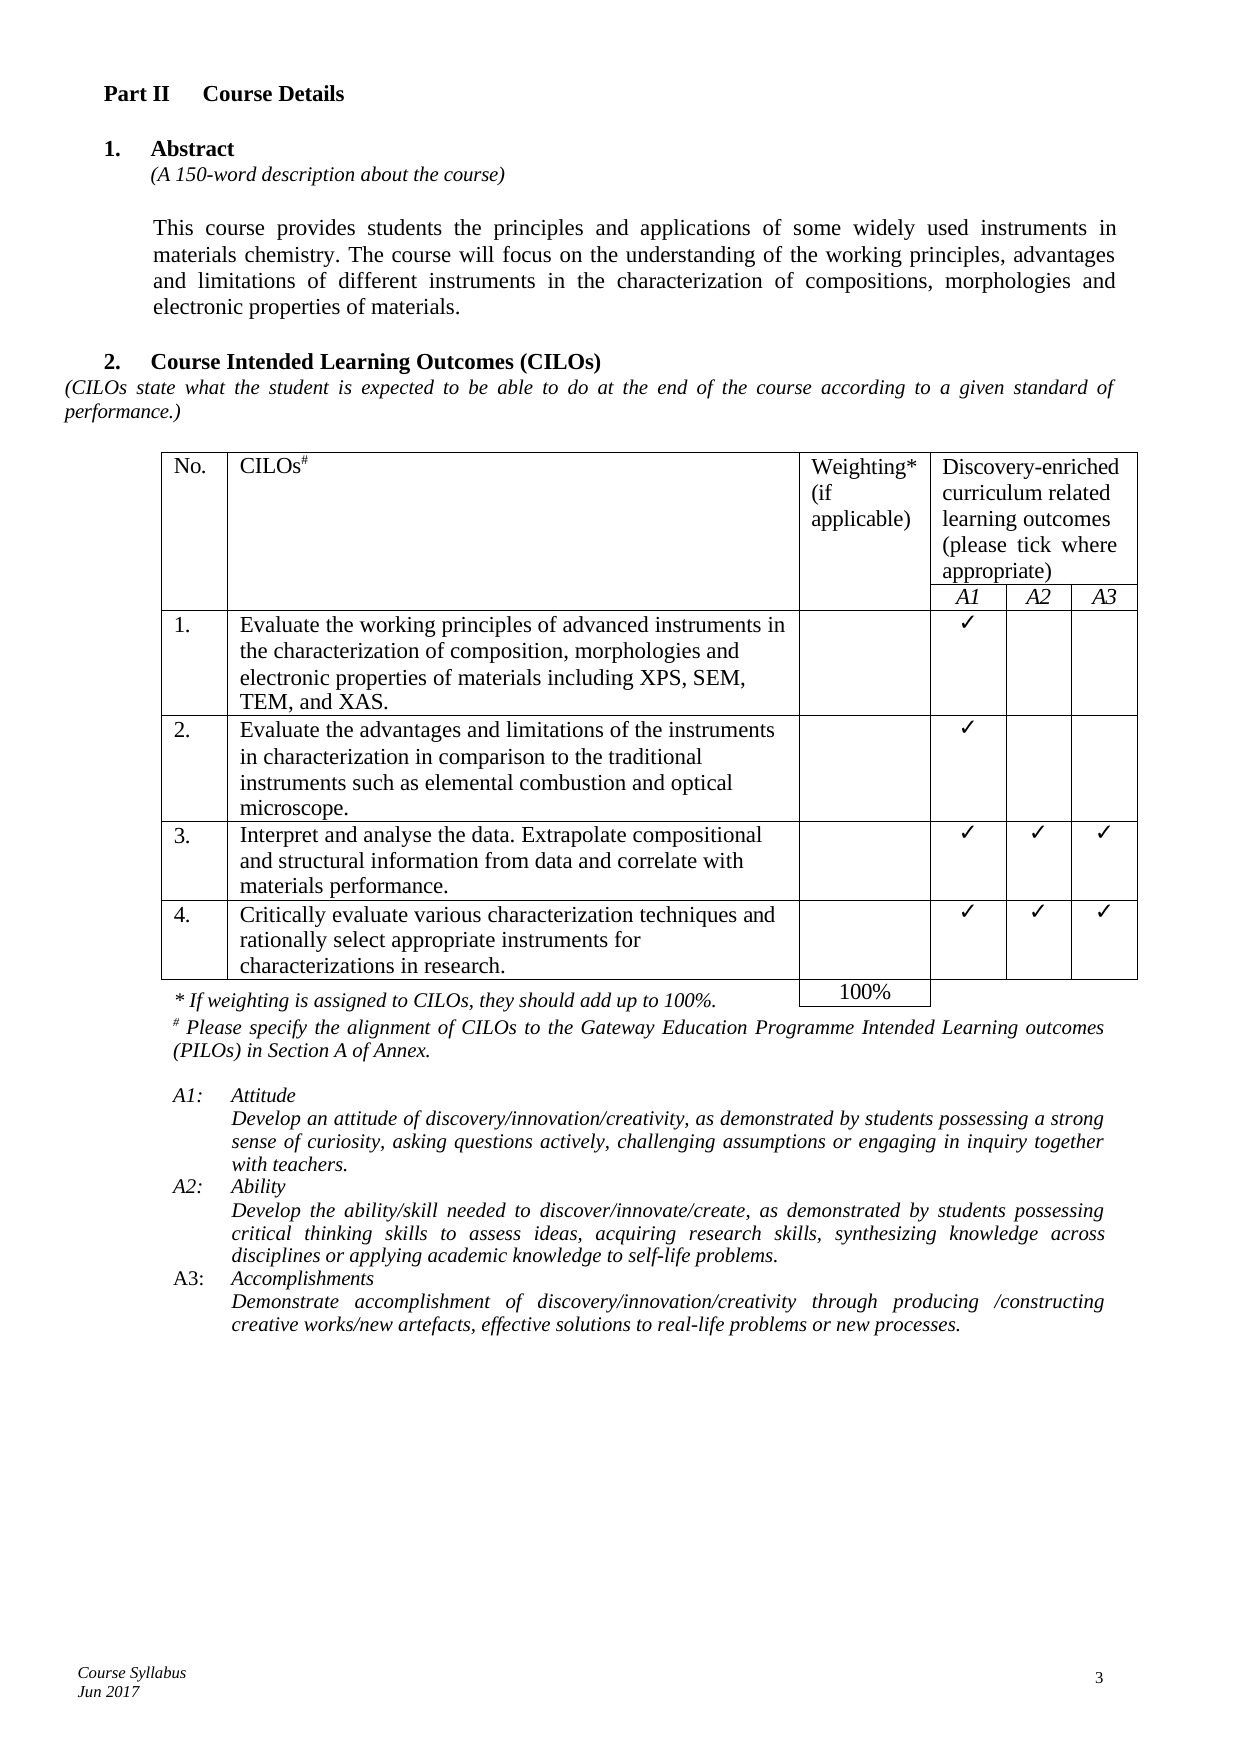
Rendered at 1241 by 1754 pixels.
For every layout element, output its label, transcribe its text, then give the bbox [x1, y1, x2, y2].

text A2: Ability [173, 1176, 1178, 1198]
text (CILOs state what the student is expected to be able to do at the end of the course according to a given standard of performance.) [64, 375, 1116, 423]
text (A 150-word description about the course) [150, 162, 1178, 186]
text This course provides students the principles and applications of some widely used instruments in materials chemistry. The course will focus on the understanding of the working principles, advantages and limitations of different instruments in the characterization of compositions, morphologies and electronic properties of materials. [153, 214, 1117, 320]
text * If weighting is assigned to CILOs, they should add up to 100%. [173, 988, 1178, 1012]
text Develop the ability/skill needed to discover/innovate/create, as demonstrated by students possessing critical thinking skills to assess ideas, acquiring research skills, synthesizing knowledge across disciplines or applying academic knowledge to self-life problems. [231, 1199, 1106, 1267]
text # Please specify the alignment of CILOs to the Gateway Education Programme Intended Learning outcomes (PILOs) in Section A of Annex. [173, 1016, 1105, 1062]
text Develop an attitude of discovery/innovation/creativity, as demonstrated by students possessing a strong sense of curiosity, asking questions actively, challenging assumptions or engaging in inquiry together with teachers. [231, 1107, 1106, 1176]
subtitle Part II Course Details [103, 80, 1178, 106]
text Demonstrate accomplishment of discovery/innovation/creativity through producing /constructing creative works/new artefacts, effective solutions to real-life problems or new processes. [231, 1291, 1105, 1336]
list Abstract [103, 135, 1178, 161]
subtitle Course Intended Learning Outcomes (CILOs) [103, 348, 1178, 375]
text A1: Attitude [173, 1083, 1178, 1107]
text A3: Accomplishments [173, 1267, 1178, 1290]
